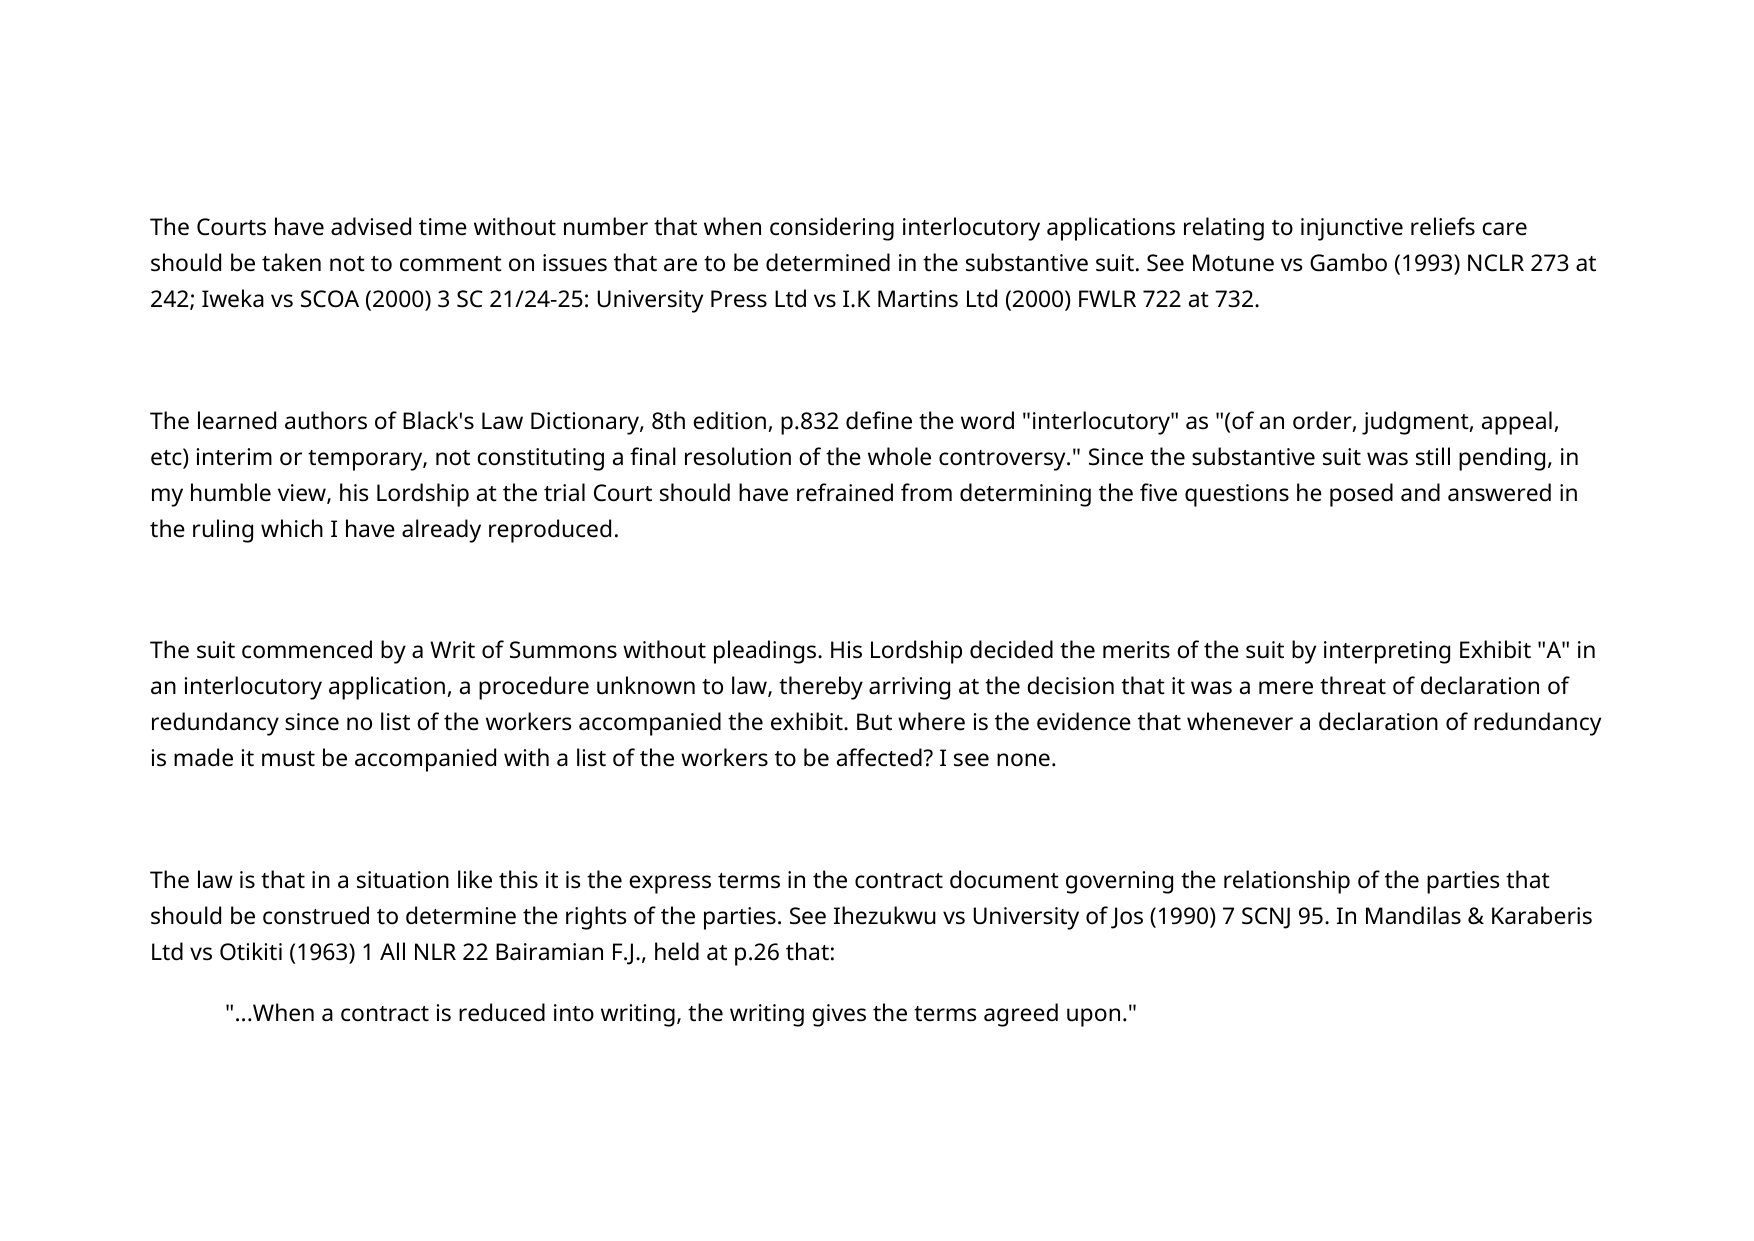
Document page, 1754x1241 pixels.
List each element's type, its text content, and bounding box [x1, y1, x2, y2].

text The Courts have advised time without number that when considering interlocutory applications relating to injunctive reliefs care should be taken not to comment on issues that are to be determined in the substantive suit. See Motune vs Gambo (1993) NCLR 273 at 242; Iweka vs SCOA (2000) 3 SC 21/24-25: University Press Ltd vs I.K Martins Ltd (2000) FWLR 722 at 732. [150, 211, 1604, 314]
text The law is that in a situation like this it is the express terms in the contract document governing the relationship of the parties that should be construed to determine the rights of the parties. See Ihezukwu vs University of Jos (1990) 7 SCNJ 95. In Mandilas & Karaberis Ltd vs Otikiti (1963) 1 All NLR 22 Bairamian F.J., held at p.26 that: [150, 864, 1604, 967]
text "...When a contract is reduced into writing, the writing gives the terms agreed upon." [225, 997, 1604, 1028]
text The learned authors of Black's Law Dictionary, 8th edition, p.832 define the word "interlocutory" as "(of an order, judgment, appeal, etc) interim or temporary, not constituting a final resolution of the whole controversy." Since the substantive suit was still pending, in my humble view, his Lordship at the trial Court should have refrained from determining the five questions he posed and answered in the ruling which I have already reproduced. [150, 405, 1604, 544]
text The suit commenced by a Writ of Summons without pleadings. His Lordship decided the merits of the suit by interpreting Exhibit "A" in an interlocutory application, a procedure unknown to law, thereby arriving at the decision that it was a mere threat of declaration of redundancy since no list of the workers accompanied the exhibit. But where is the evidence that whenever a declaration of redundancy is made it must be accompanied with a list of the workers to be affected? I see none. [150, 634, 1604, 773]
